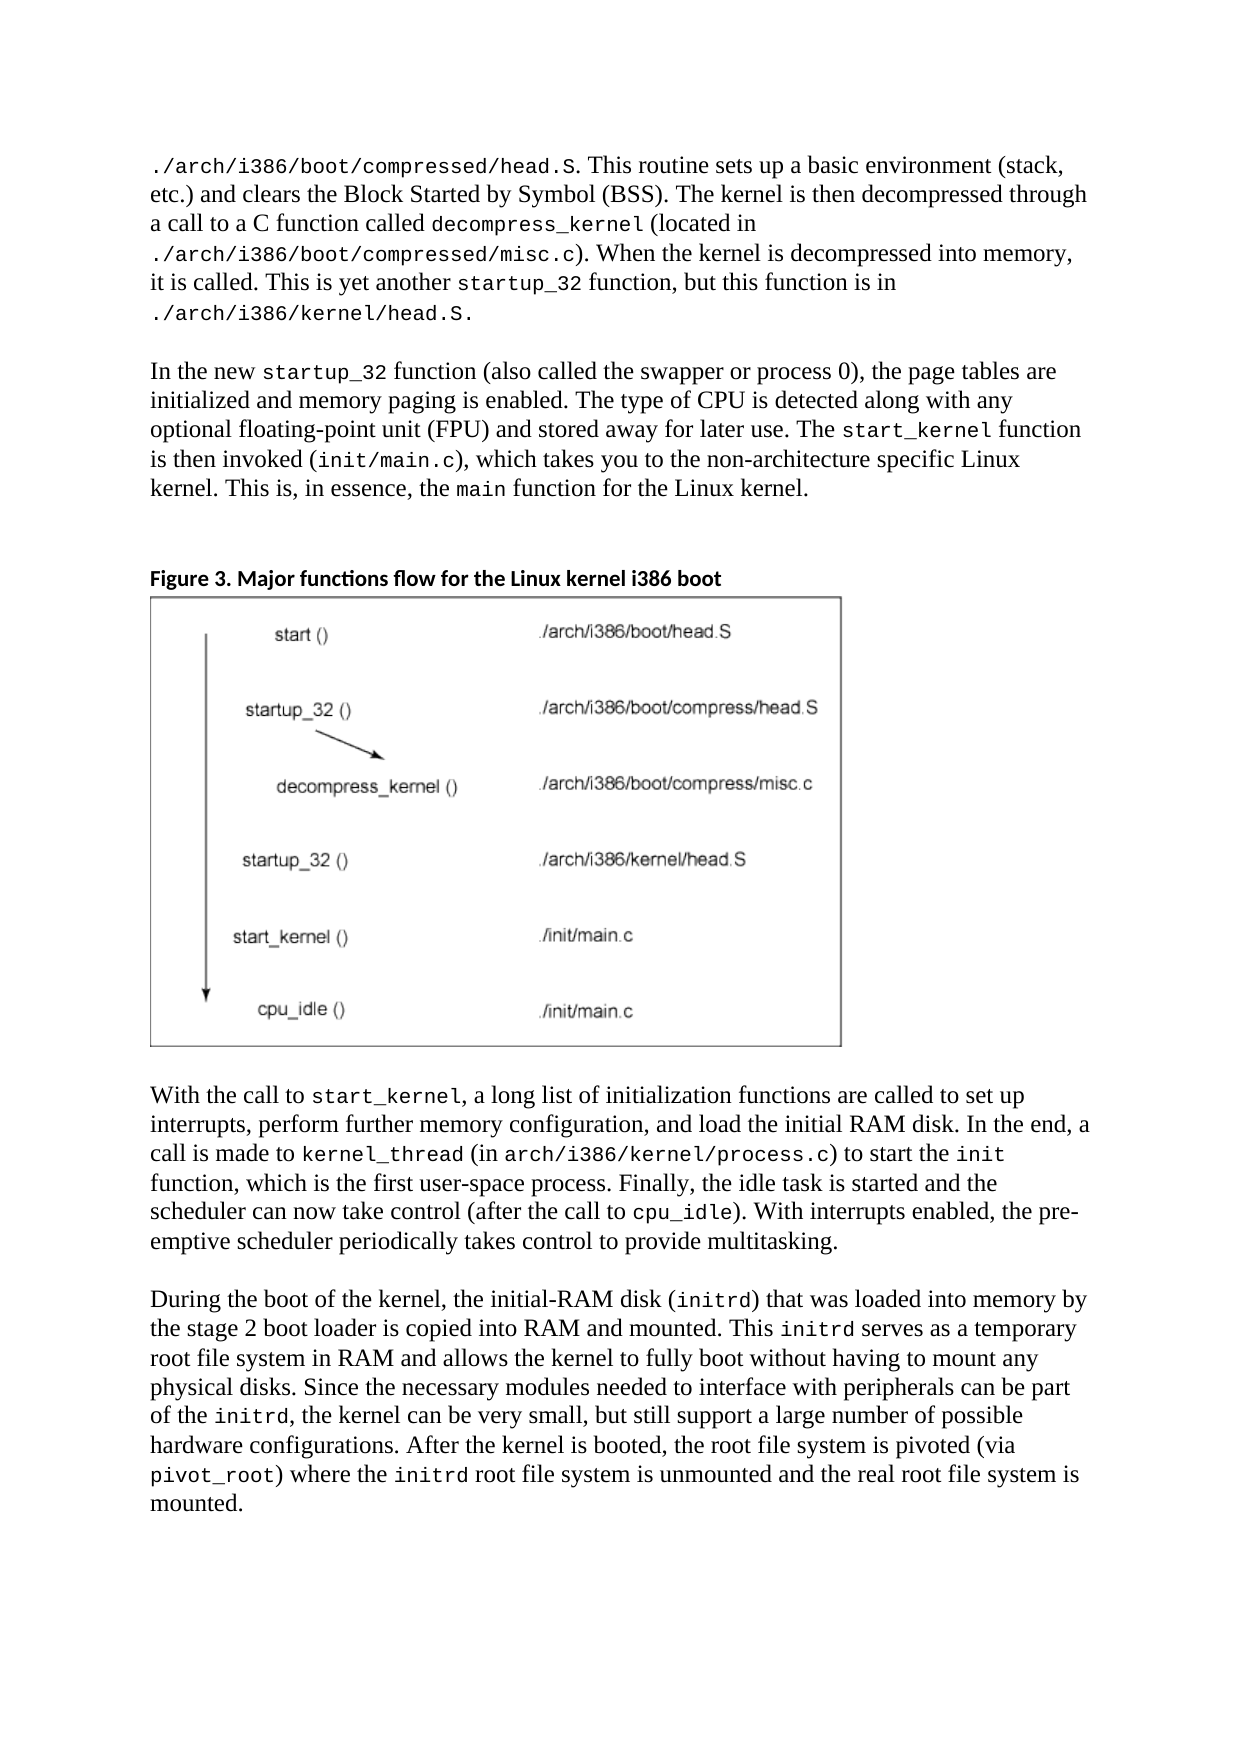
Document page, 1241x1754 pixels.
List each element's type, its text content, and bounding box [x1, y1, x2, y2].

text In the new startup_32 function (also called the swapper or process 0), the page tables are initialized and memory paging is enabled. The type of CPU is detected along with any optional floating-point unit (FPU) and stored away for later use. The start_kernel function is then invoked (init/main.c), which takes you to the non-architecture specific Linux kernel. This is, in essence, the main function for the Linux kernel. [150, 356, 1090, 503]
picture [150, 596, 843, 1047]
text During the boot of the kernel, the initial-RAM disk (initrd) that was loaded into memory by the stage 2 boot loader is copied into RAM and mounted. This initrd serves as a temporary root file system in RAM and allows the kernel to fully boot without having to mount any physical disks. Since the necessary modules needed to interface with peripherals can be part of the initrd, the kernel can be very small, but still support a large number of possible hardware configurations. After the kernel is booted, the root file system is pivoted (via pivot_root) where the initrd root file system is unmounted and the real root file system is mounted. [150, 1284, 1090, 1517]
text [150, 150, 1090, 327]
text With the call to start_kernel, a long list of initialization functions are called to set up interrupts, perform further memory configuration, and load the initial RAM disk. In the end, a call is made to kernel_thread (in arch/i386/kernel/process.c) to start the init function, which is the first user-space process. Finally, the idle task is started and the scheduler can now take control (after the call to cpu_idle). With interrupts enabled, the pre-emptive scheduler periodically takes control to provide multitasking. [150, 1080, 1090, 1255]
